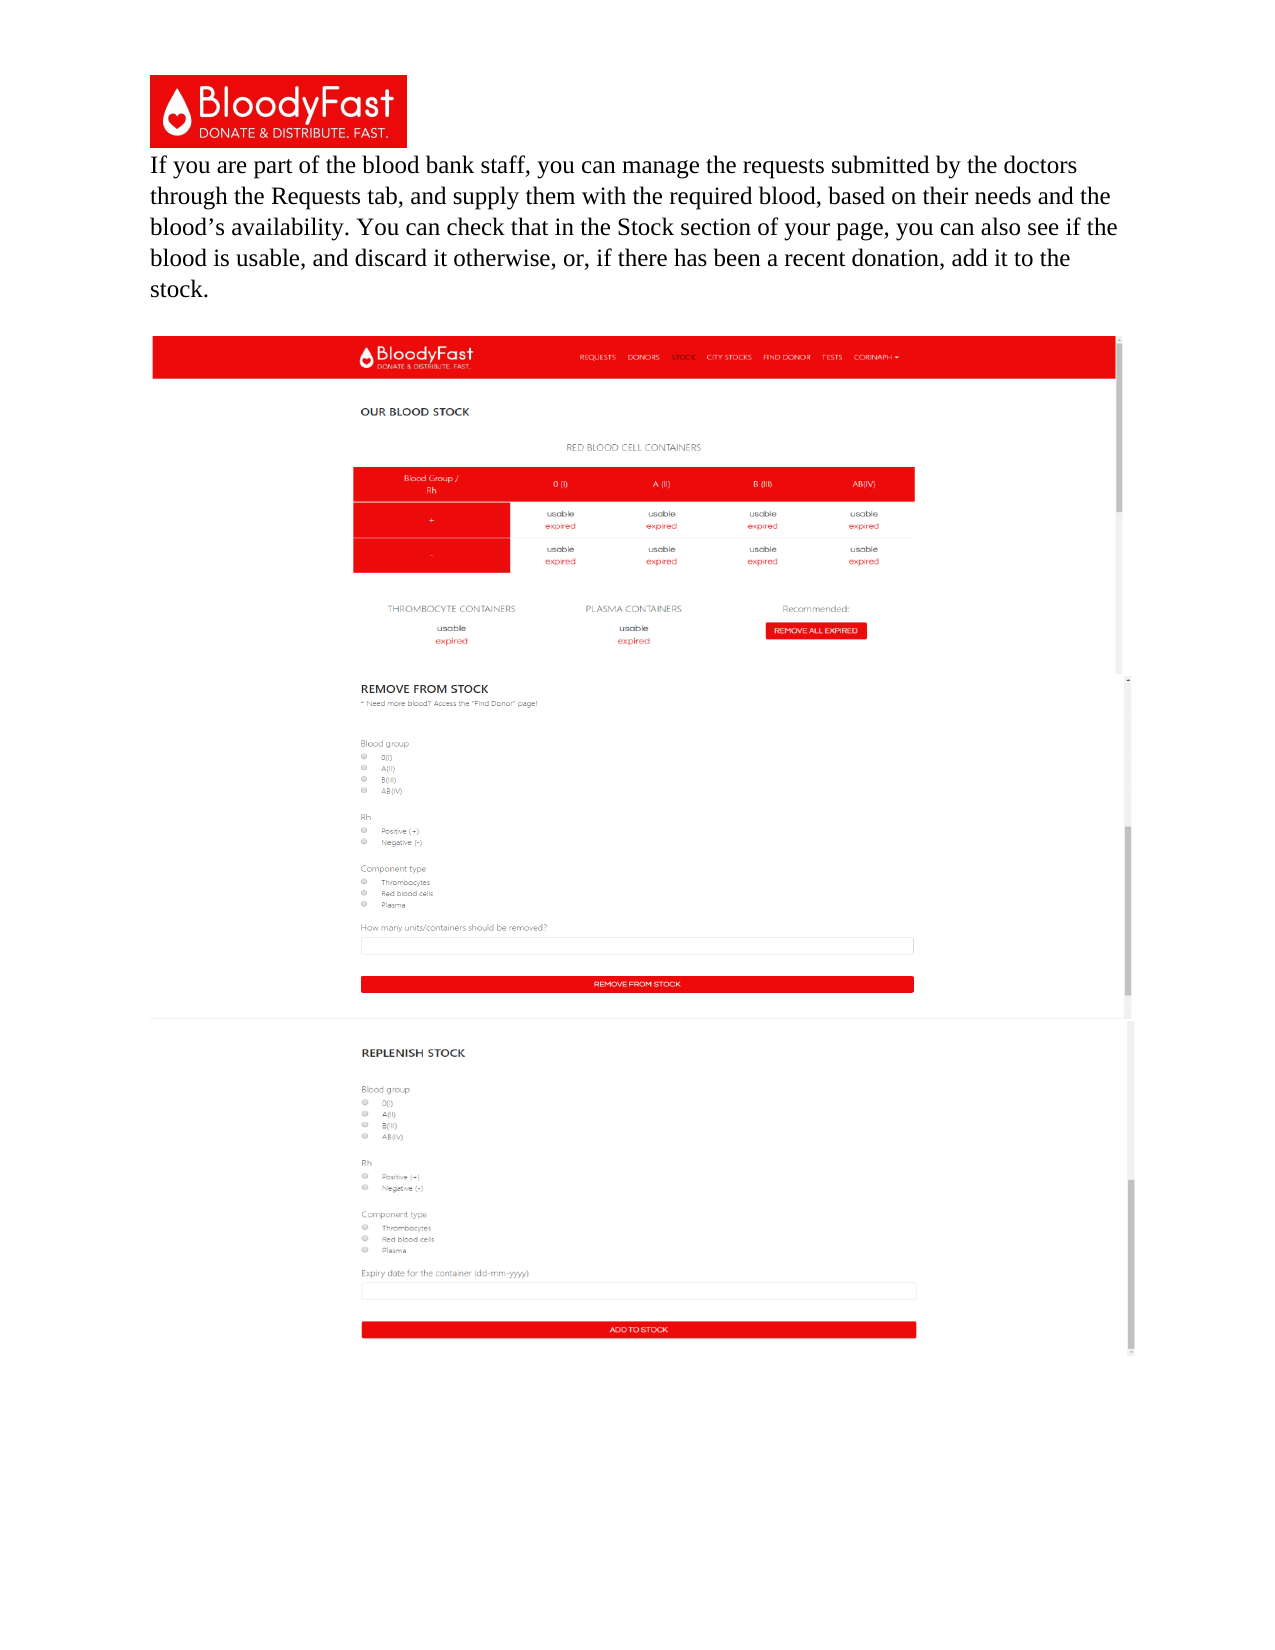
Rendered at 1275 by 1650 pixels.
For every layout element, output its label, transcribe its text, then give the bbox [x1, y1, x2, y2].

picture [150, 676, 1132, 1019]
picture [150, 75, 407, 148]
picture [150, 1021, 1135, 1356]
picture [152, 336, 1123, 674]
text If you are part of the blood bank staff, you can manage the requests submitted by the doctors through the Requests tab, and supply them with the required blood, based on their needs and the blood’s availability. You can check that in the Stock section of your page, you can also see if the blood is usable, and discard it otherwise, or, if there has been a recent donation, add it to the stock. [150, 150, 1125, 303]
